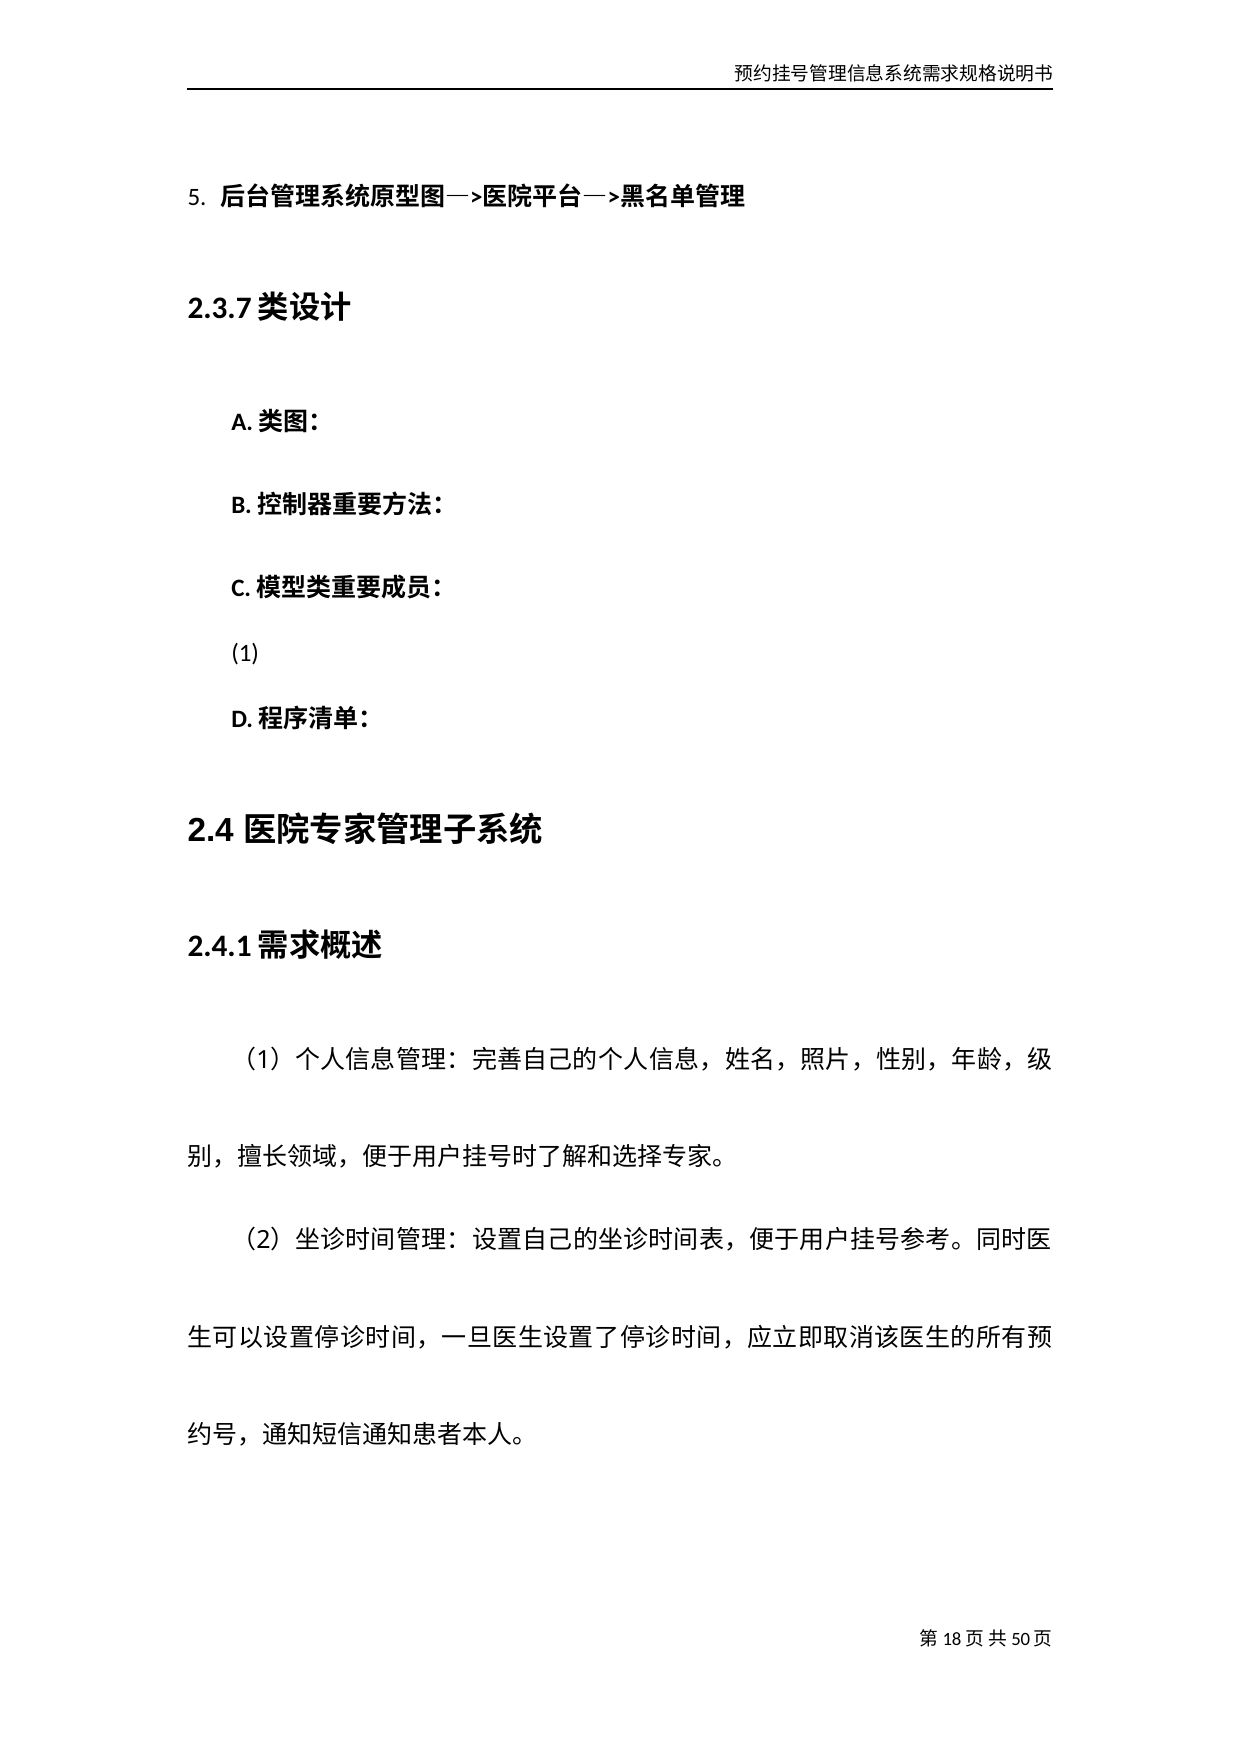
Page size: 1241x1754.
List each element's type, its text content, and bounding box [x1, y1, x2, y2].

list C. 模型类重要成员： [187, 553, 1053, 618]
subtitle 2.4.1需求概述 [187, 910, 1053, 975]
list 坐诊时间管理：设置自己的坐诊时间表，便于用户挂号参考。同时医生可以设置停诊时间，一旦医生设置了停诊时间，应立即取消该医生的所有预约号，通知短信通知患者本人。 [187, 1206, 1053, 1466]
list B. 控制器重要方法： [187, 470, 1053, 535]
list 后台管理系统原型图—>医院平台—>黑名单管理 [187, 162, 1053, 227]
list A. 类图： [187, 387, 1053, 452]
list (1) [187, 636, 1053, 669]
list D. 程序清单： [187, 684, 1053, 749]
subtitle 2.3.7类设计 [187, 272, 1053, 337]
subtitle 2.4 医院专家管理子系统 [187, 794, 1053, 859]
list 个人信息管理：完善自己的个人信息，姓名，照片，性别，年龄，级别，擅长领域，便于用户挂号时了解和选择专家。 [187, 1025, 1053, 1187]
